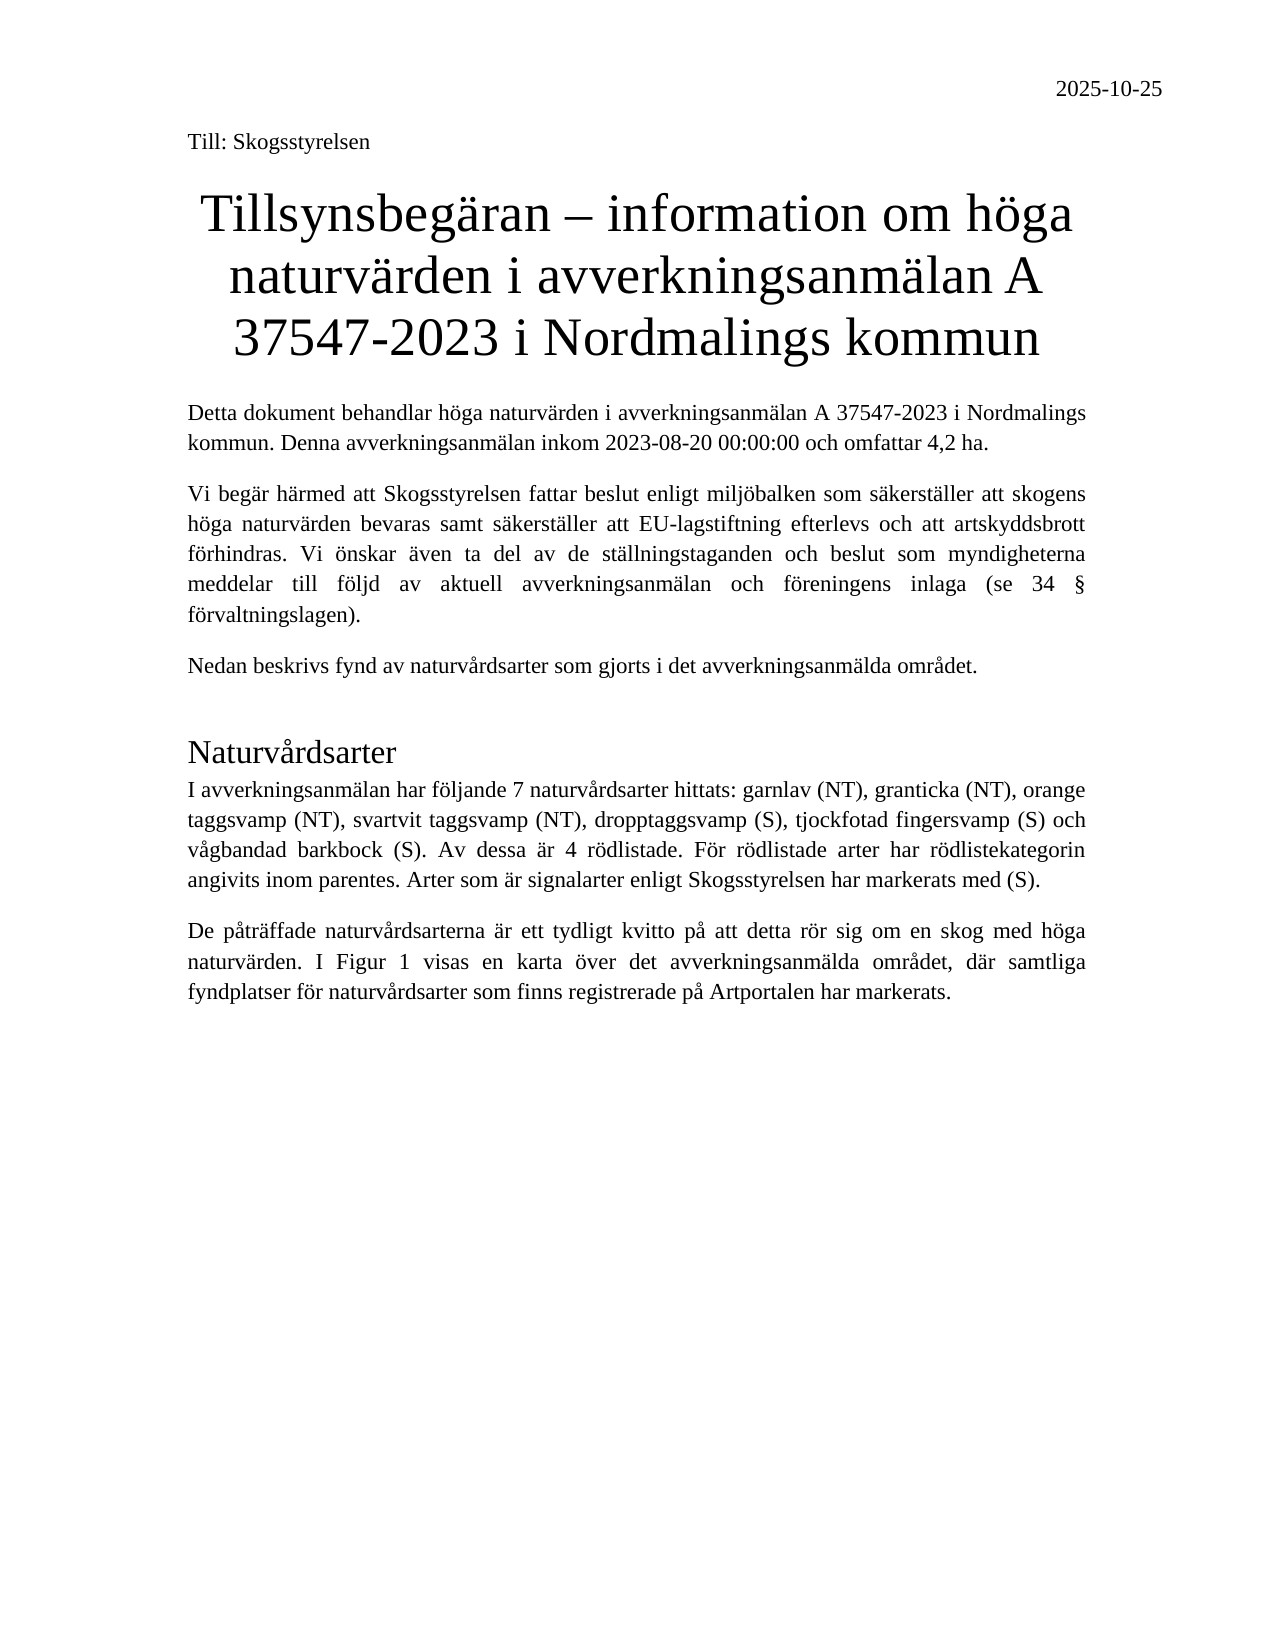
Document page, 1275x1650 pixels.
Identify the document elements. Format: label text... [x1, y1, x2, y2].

text Nedan beskrivs fynd av naturvårdsarter som gjorts i det avverkningsanmälda området. [187, 652, 1087, 678]
subtitle Naturvårdsarter [187, 732, 1087, 770]
title Tillsynsbegäran – information om höga naturvärden i avverkningsanmälan A 37547-2023 i Nordmalings kommun [187, 180, 1087, 367]
text De påträffade naturvårdsarterna är ett tydligt kvitto på att detta rör sig om en skog med höga naturvärden. I Figur 1 visas en karta över det avverkningsanmälda området, där samtliga fyndplatser för naturvårdsarter som finns registrerade på Artportalen har markerats. [187, 918, 1087, 1004]
text I avverkningsanmälan har följande 7 naturvårdsarter hittats: garnlav (NT), granticka (NT), orange taggsvamp (NT), svartvit taggsvamp (NT), dropptaggsvamp (S), tjockfotad fingersvamp (S) och vågbandad barkbock (S). Av dessa är 4 rödlistade. För rödlistade arter har rödlistekategorin angivits inom parentes. Arter som är signalarter enligt Skogsstyrelsen har markerats med (S). [187, 776, 1087, 893]
text Detta dokument behandlar höga naturvärden i avverkningsanmälan A 37547-2023 i Nordmalings kommun. Denna avverkningsanmälan inkom 2023-08-20 00:00:00 och omfattar 4,2 ha. [187, 398, 1087, 455]
text Vi begär härmed att Skogsstyrelsen fattar beslut enligt miljöbalken som säkerställer att skogens höga naturvärden bevaras samt säkerställer att EU-lagstiftning efterlevs och att artskyddsbrott förhindras. Vi önskar även ta del av de ställningstaganden och beslut som myndigheterna meddelar till följd av aktuell avverkningsanmälan och föreningens inlaga (se 34 § förvaltningslagen). [187, 480, 1087, 627]
